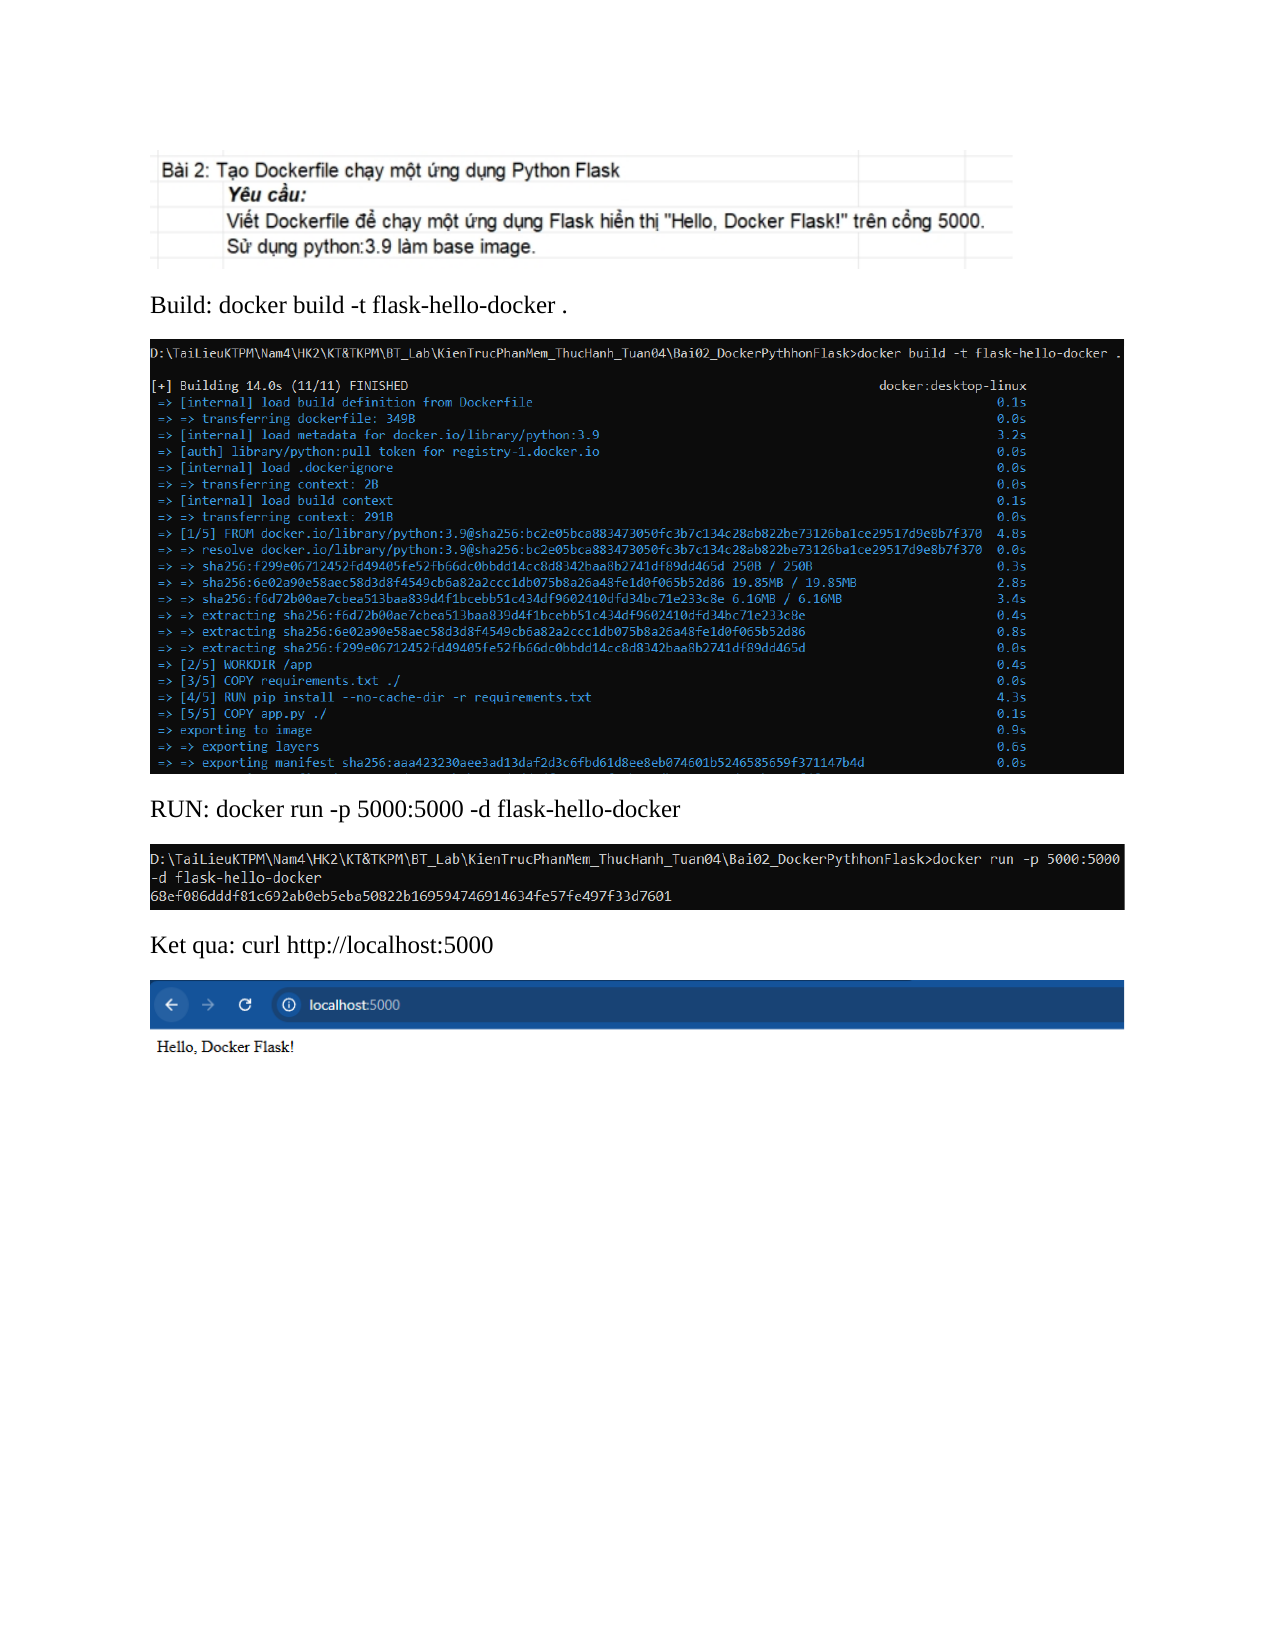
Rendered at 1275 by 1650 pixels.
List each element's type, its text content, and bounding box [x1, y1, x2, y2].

picture [150, 339, 1125, 774]
text Build: docker build -t flask-hello-docker . [150, 290, 1125, 318]
picture [150, 150, 1014, 269]
text Ket qua: curl http://localhost:5000 [150, 930, 1125, 959]
picture [150, 844, 1125, 910]
text RUN: docker run -p 5000:5000 -d flask-hello-docker [150, 794, 1125, 823]
picture [150, 980, 1125, 1191]
